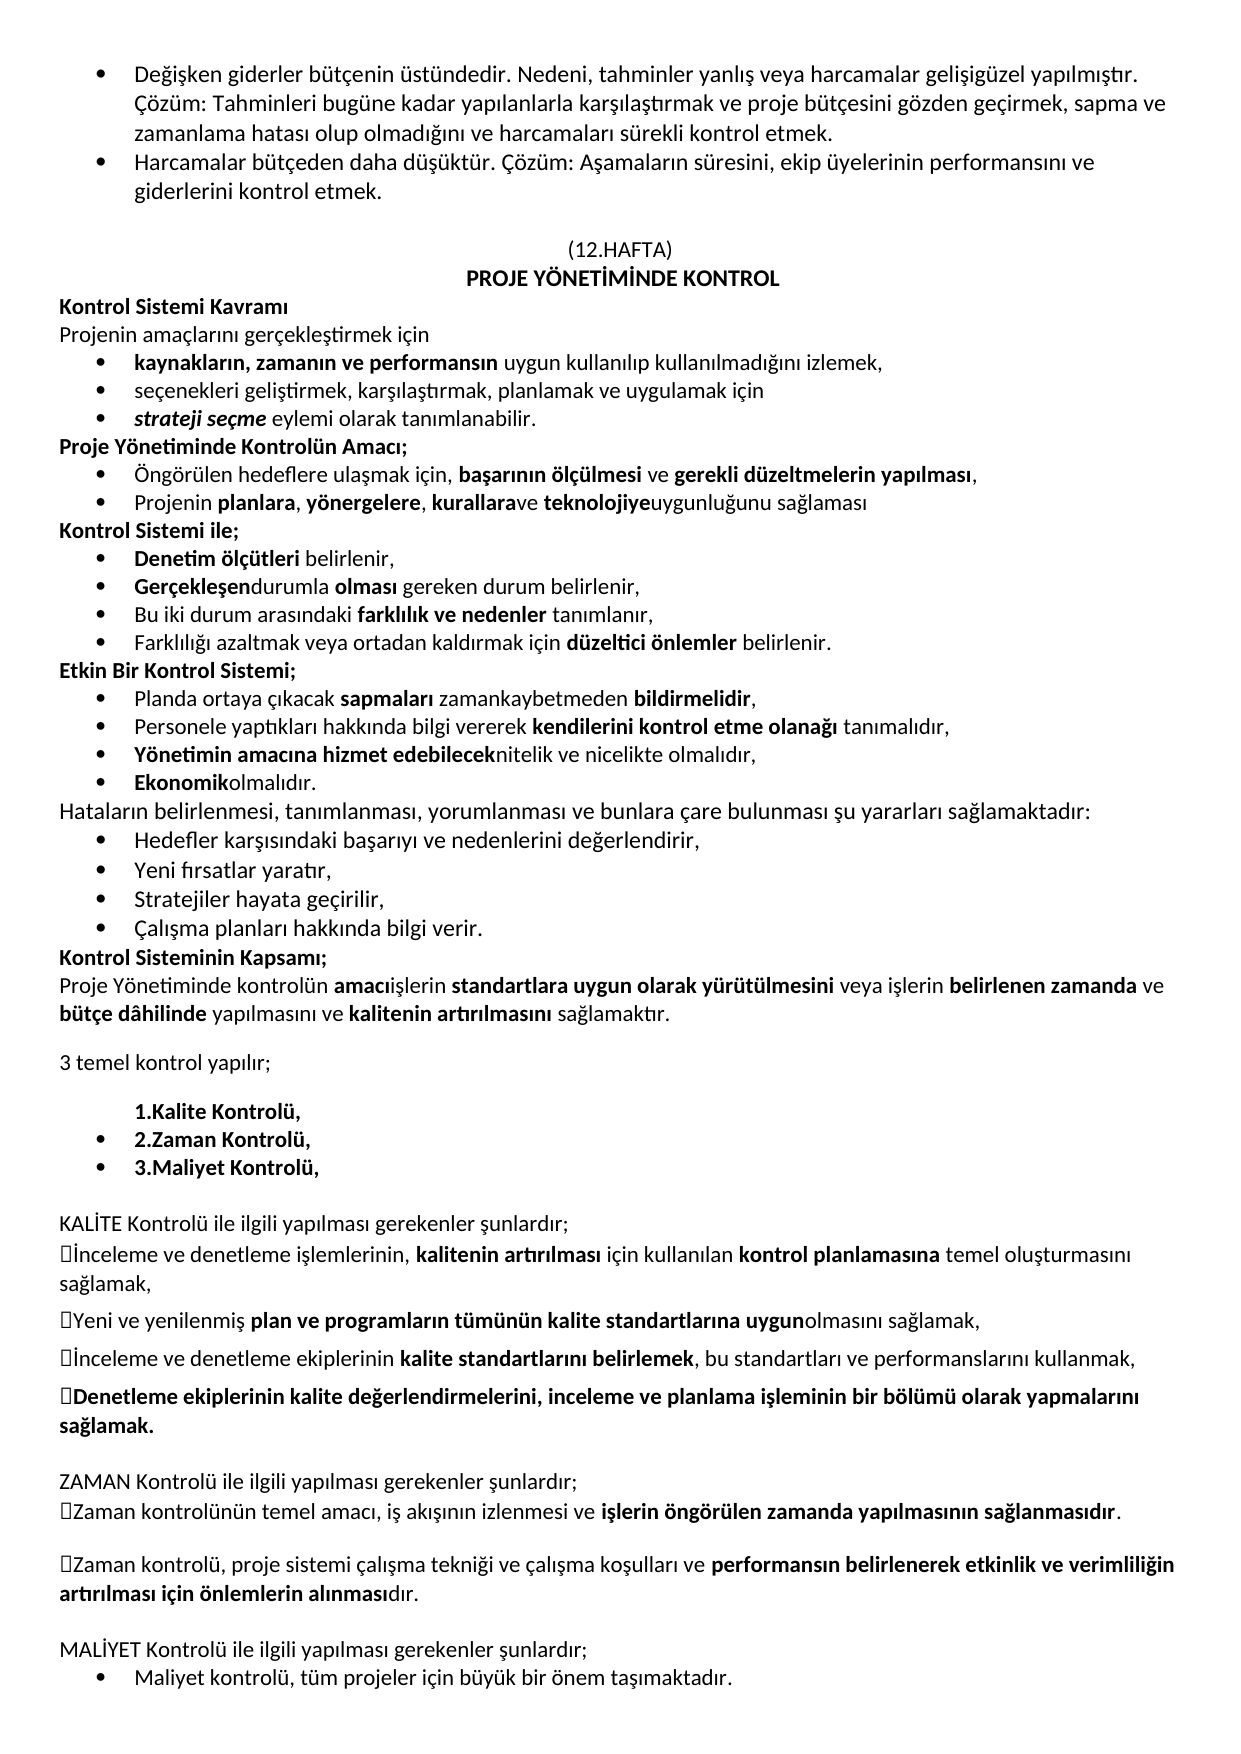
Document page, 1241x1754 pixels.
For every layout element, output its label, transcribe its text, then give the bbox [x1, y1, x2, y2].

list Çalışma planları hakkında bilgi verir. [97, 913, 1181, 943]
text Projenin amaçlarını gerçekleştirmek için [59, 320, 1181, 348]
list Hedefler karşısındaki başarıyı ve nedenlerini değerlendirir, [97, 826, 1181, 855]
list Bu iki durum arasındaki farklılık ve nedenler tanımlanır, [97, 600, 1181, 628]
text Zaman kontrolünün temel amacı, iş akışının izlenmesi ve işlerin öngörülen zamanda yapılmasının sağlanmasıdır. [59, 1495, 1181, 1527]
text Yeni ve yenilenmiş plan ve programların tümünün kalite standartlarına uygunolmasını sağlamak, [59, 1304, 1181, 1335]
text Denetleme ekiplerinin kalite değerlendirmelerini, inceleme ve planlama işleminin bir bölümü olarak yapmalarını sağlamak. [59, 1380, 1181, 1439]
text İnceleme ve denetleme ekiplerinin kalite standartlarını belirlemek, bu standartları ve performanslarını kullanmak, [59, 1342, 1181, 1373]
text Kontrol Sistemi ile; [59, 516, 1181, 544]
list Personele yaptıkları hakkında bilgi vererek kendilerini kontrol etme olanağı tanımalıdır, [97, 712, 1181, 740]
text ZAMAN Kontrolü ile ilgili yapılması gerekenler şunlardır; [59, 1467, 1181, 1495]
text KALİTE Kontrolü ile ilgili yapılması gerekenler şunlardır; [59, 1209, 1181, 1238]
text Zaman kontrolü, proje sistemi çalışma tekniği ve çalışma koşulları ve performansın belirlenerek etkinlik ve verimliliğin artırılması için önlemlerin alınmasıdır. [59, 1548, 1181, 1607]
list 1.Kalite Kontrolü, [134, 1097, 1181, 1126]
text (12.HAFTA) [59, 235, 1181, 263]
text PROJE YÖNETİMİNDE KONTROL [59, 263, 1181, 292]
text Etkin Bir Kontrol Sistemi; [59, 656, 1181, 684]
list Harcamalar bütçeden daha düşüktür. Çözüm: Aşamaların süresini, ekip üyelerinin performansını ve giderlerini kontrol etmek. [97, 147, 1181, 205]
list Farklılığı azaltmak veya ortadan kaldırmak için düzeltici önlemler belirlenir. [97, 628, 1181, 656]
list Yeni fırsatlar yaratır, [97, 855, 1181, 884]
list 3.Maliyet Kontrolü, [97, 1153, 1181, 1182]
list kaynakların, zamanın ve performansın uygun kullanılıp kullanılmadığını izlemek, [97, 348, 1181, 376]
text Kontrol Sistemi Kavramı [59, 292, 1181, 320]
list Ekonomikolmalıdır. [97, 768, 1181, 796]
list Öngörülen hedeflere ulaşmak için, başarının ölçülmesi ve gerekli düzeltmelerin yapılması, [97, 460, 1181, 488]
list Projenin planlara, yönergelere, kurallarave teknolojiyeuygunluğunu sağlaması [97, 488, 1181, 516]
text Proje Yönetiminde Kontrolün Amacı; [59, 432, 1181, 460]
text Hataların belirlenmesi, tanımlanması, yorumlanması ve bunlara çare bulunması şu yararları sağlamaktadır: [59, 796, 1181, 826]
list Denetim ölçütleri belirlenir, [97, 544, 1181, 572]
list strateji seçme eylemi olarak tanımlanabilir. [97, 404, 1181, 432]
list Planda ortaya çıkacak sapmaları zamankaybetmeden bildirmelidir, [97, 684, 1181, 712]
list Gerçekleşendurumla olması gereken durum belirlenir, [97, 572, 1181, 600]
text İnceleme ve denetleme işlemlerinin, kalitenin artırılması için kullanılan kontrol planlamasına temel oluşturmasını sağlamak, [59, 1238, 1181, 1297]
text Proje Yönetiminde kontrolün amacıişlerin standartlara uygun olarak yürütülmesini veya işlerin belirlenen zamanda ve bütçe dâhilinde yapılmasını ve kalitenin artırılmasını sağlamaktır. [59, 971, 1181, 1027]
list 2.Zaman Kontrolü, [97, 1126, 1181, 1153]
text MALİYET Kontrolü ile ilgili yapılması gerekenler şunlardır; [59, 1635, 1181, 1663]
list seçenekleri geliştirmek, karşılaştırmak, planlamak ve uygulamak için [97, 376, 1181, 404]
list Yönetimin amacına hizmet edebileceknitelik ve nicelikte olmalıdır, [97, 740, 1181, 768]
list Maliyet kontrolü, tüm projeler için büyük bir önem taşımaktadır. [97, 1663, 1181, 1691]
text Kontrol Sisteminin Kapsamı; [59, 943, 1181, 971]
list Değişken giderler bütçenin üstündedir. Nedeni, tahminler yanlış veya harcamalar gelişigüzel yapılmıştır. Çözüm: Tahminleri bugüne kadar yapılanlarla karşılaştırmak ve proje bütçesini gözden geçirmek, sapma ve zamanlama hatası olup olmadığını ve harcamaları sürekli kontrol etmek. [97, 59, 1181, 147]
list Stratejiler hayata geçirilir, [97, 884, 1181, 913]
text 3 temel kontrol yapılır; [59, 1048, 1181, 1076]
